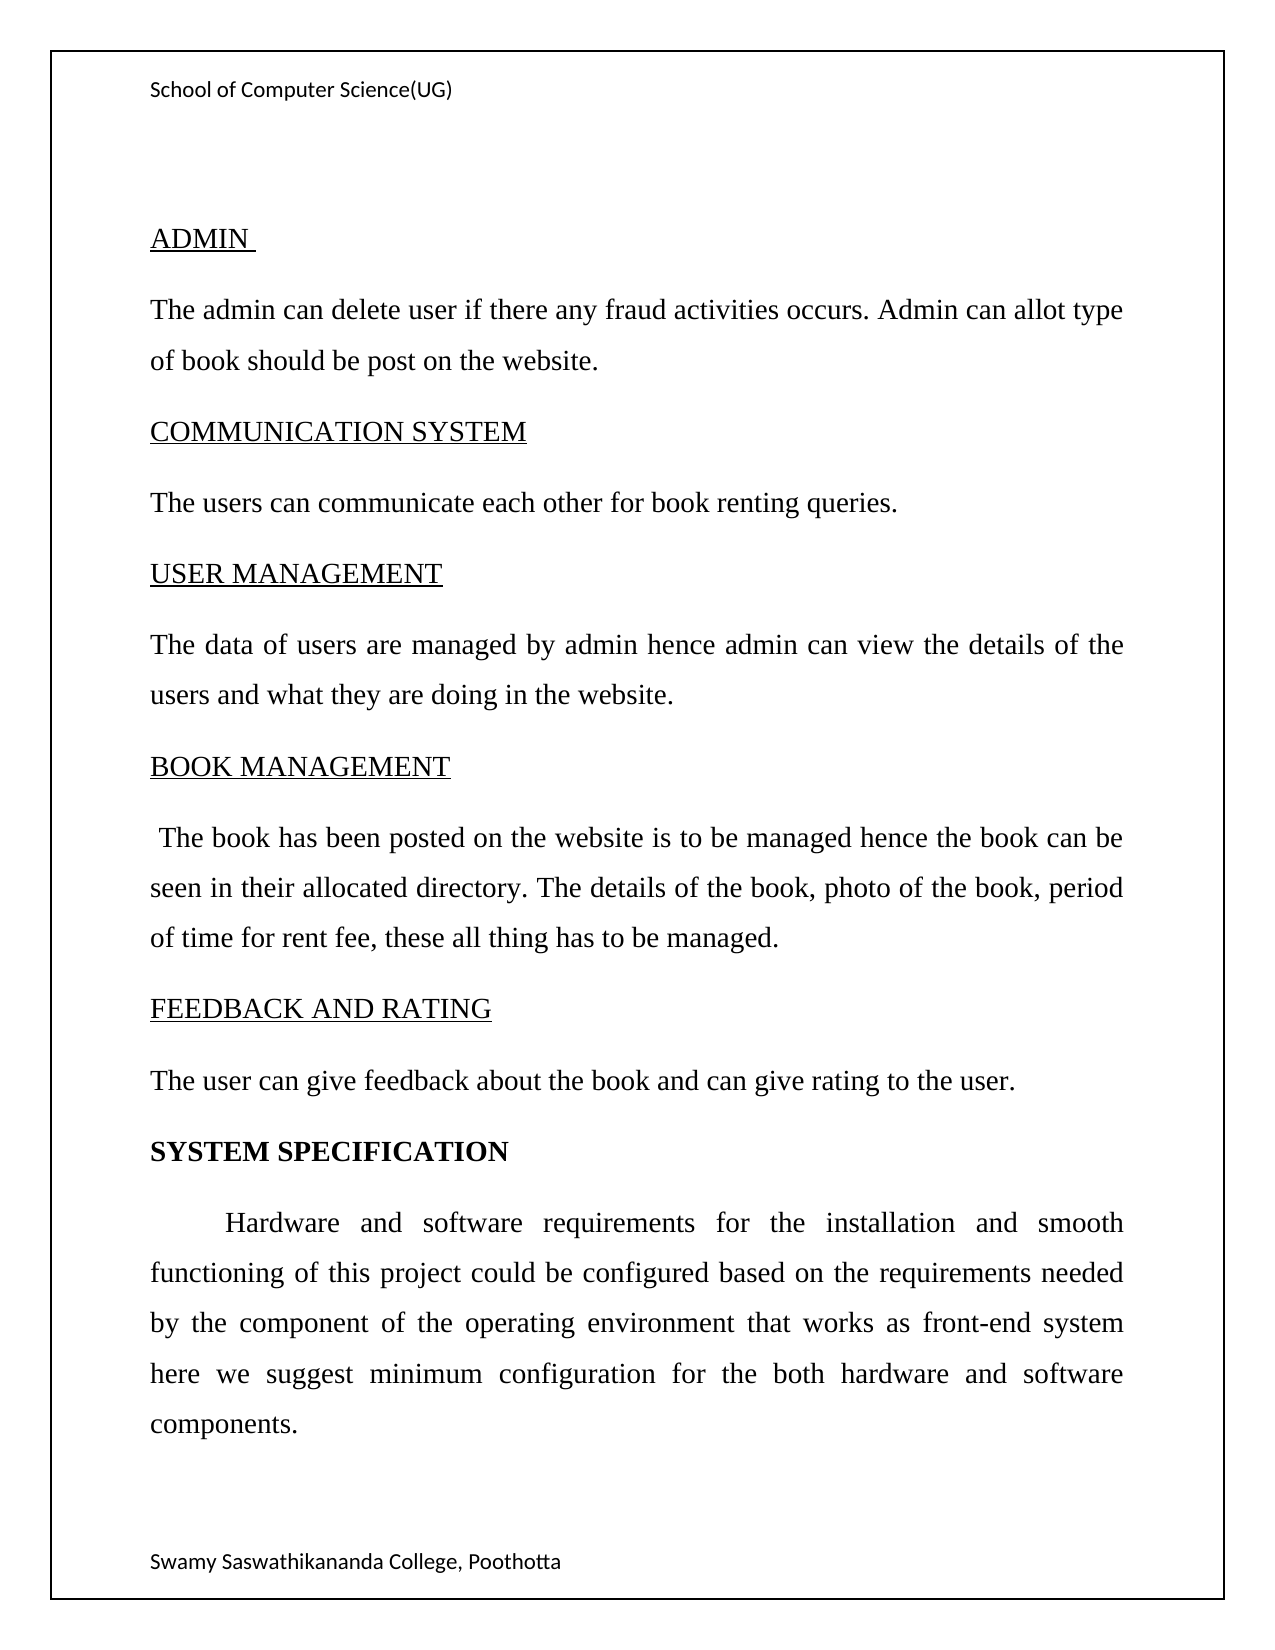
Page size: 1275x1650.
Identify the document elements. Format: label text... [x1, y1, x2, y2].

text FEEDBACK AND RATING [150, 992, 1125, 1025]
text Hardware and software requirements for the installation and smooth functioning of this project could be configured based on the requirements needed by the component of the operating environment that works as front-end system here we suggest minimum configuration for the both hardware and software components. [150, 1205, 1125, 1440]
text COMMUNICATION SYSTEM [150, 414, 1125, 447]
text The data of users are managed by admin hence admin can view the details of the users and what they are doing in the website. [150, 627, 1125, 711]
text The admin can delete user if there any fraud activities occurs. Admin can allot type of book should be post on the website. [150, 292, 1125, 376]
text BOOK MANAGEMENT [150, 749, 1125, 782]
text The book has been posted on the website is to be managed hence the book can be seen in their allocated directory. The details of the book, photo of the book, period of time for rent fee, these all thing has to be managed. [150, 820, 1125, 954]
text The user can give feedback about the book and can give rating to the user. [150, 1063, 1125, 1096]
text The users can communicate each other for book renting queries. [150, 485, 1125, 518]
text SYSTEM SPECIFICATION [150, 1134, 1125, 1167]
text ADMIN [150, 221, 1125, 255]
text USER MANAGEMENT [150, 556, 1125, 589]
